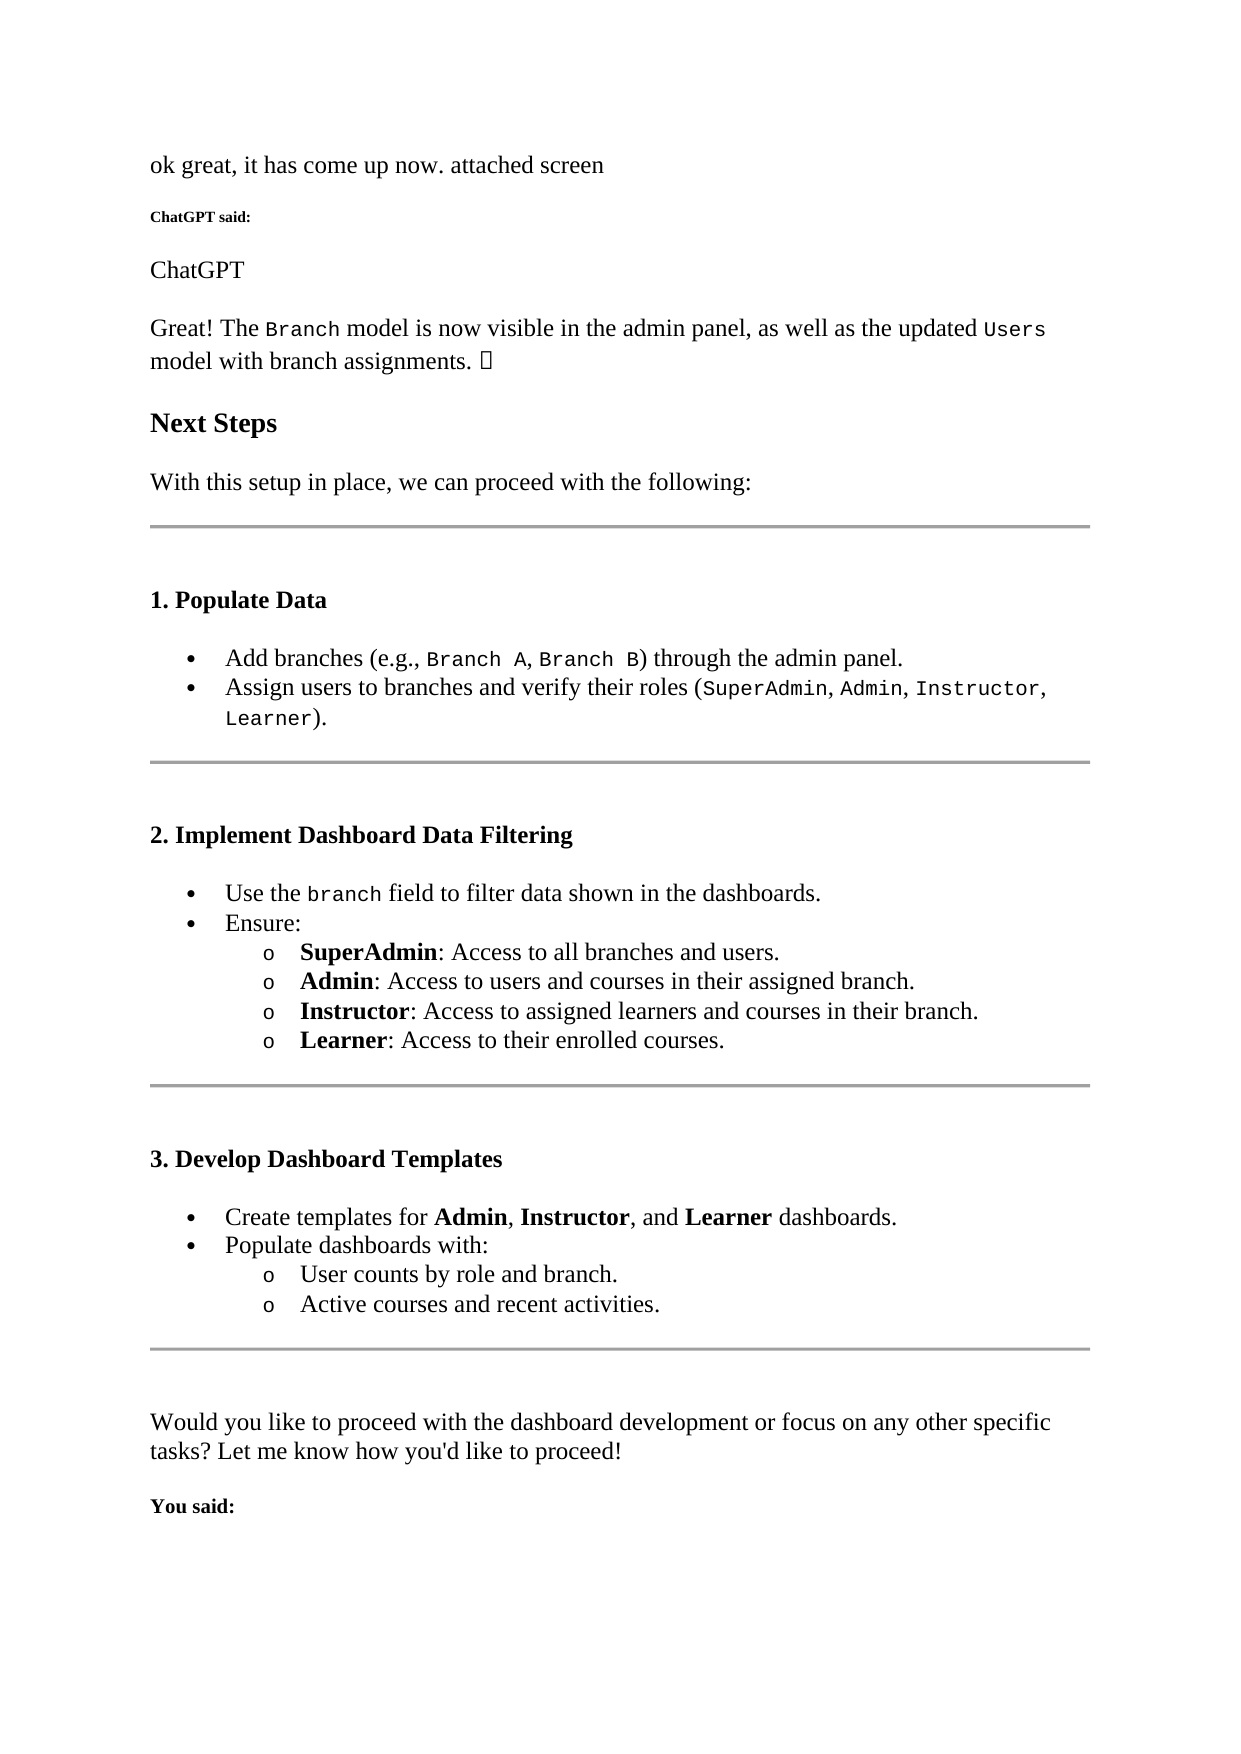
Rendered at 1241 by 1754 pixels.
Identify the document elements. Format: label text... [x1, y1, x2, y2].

text Would you like to proceed with the dashboard development or focus on any other specific tasks? Let me know how you'd like to proceed! [150, 1407, 1090, 1465]
list Assign users to branches and verify their roles (SuperAdmin, Admin, Instructor, Learner). [187, 672, 1090, 732]
list Learner: Access to their enrolled courses. [262, 1025, 1090, 1055]
list Admin: Access to users and courses in their assigned branch. [262, 966, 1090, 996]
list Ensure: [187, 908, 1090, 937]
text 2. Implement Dashboard Data Filtering [150, 820, 1090, 849]
text With this setup in place, we can proceed with the following: [150, 467, 1090, 496]
list SuperAdmin: Access to all branches and users. [262, 937, 1090, 966]
list Instructor: Access to assigned learners and courses in their branch. [262, 996, 1090, 1025]
list Add branches (e.g., Branch A, Branch B) through the admin panel. [187, 643, 1090, 672]
text Great! The Branch model is now visible in the admin panel, as well as the updated Users model with branch assignments. 🎉 [150, 313, 1090, 377]
list Create templates for Admin, Instructor, and Learner dashboards. [187, 1202, 1090, 1231]
text ChatGPT said: [150, 208, 1090, 226]
list Active courses and recent activities. [262, 1289, 1090, 1318]
list Use the branch field to filter data shown in the dashboards. [187, 878, 1090, 908]
text 1. Populate Data [150, 585, 1090, 614]
text ChatGPT [150, 255, 1090, 284]
text You said: [150, 1494, 1090, 1518]
list Populate dashboards with: [187, 1231, 1090, 1259]
text Next Steps [150, 406, 1090, 438]
text ok great, it has come up now. attached screen [150, 150, 1090, 179]
text 3. Develop Dashboard Templates [150, 1144, 1090, 1173]
list User counts by role and branch. [262, 1259, 1090, 1289]
